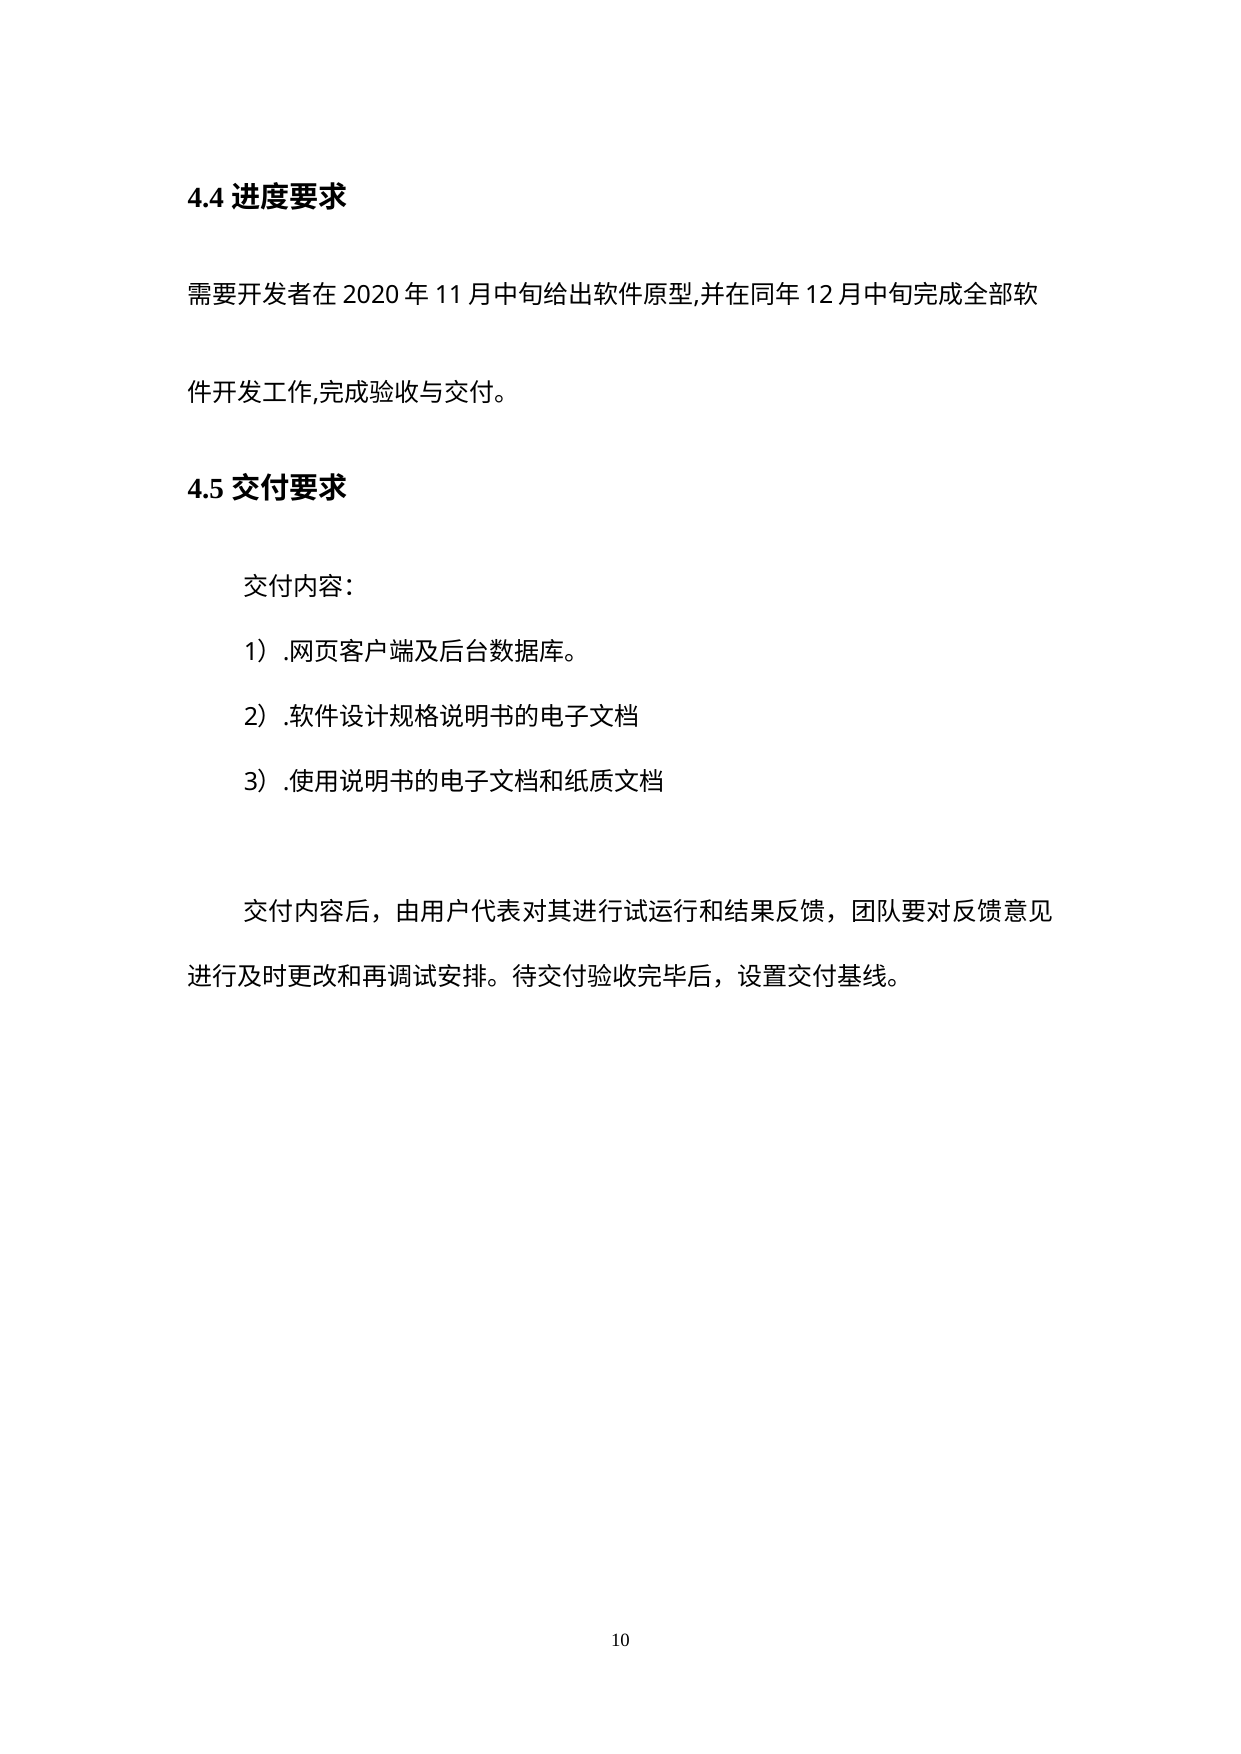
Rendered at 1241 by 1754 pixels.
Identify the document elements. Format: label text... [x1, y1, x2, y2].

subtitle 4.5 交付要求 [187, 454, 1053, 519]
text 交付内容后，由用户代表对其进行试运行和结果反馈，团队要对反馈意见进行及时更改和再调试安排。待交付验收完毕后，设置交付基线。 [187, 877, 1053, 1007]
text 1）.网页客户端及后台数据库。 [187, 617, 1053, 682]
subtitle 需要开发者在2020年11月中旬给出软件原型,并在同年12月中旬完成全部软件开发工作,完成验收与交付。 [187, 261, 1053, 423]
text 2）.软件设计规格说明书的电子文档 [187, 682, 1053, 747]
subtitle 4.4 进度要求 [187, 162, 1053, 227]
text 3）.使用说明书的电子文档和纸质文档 [187, 747, 1053, 812]
text 交付内容： [187, 552, 1053, 617]
